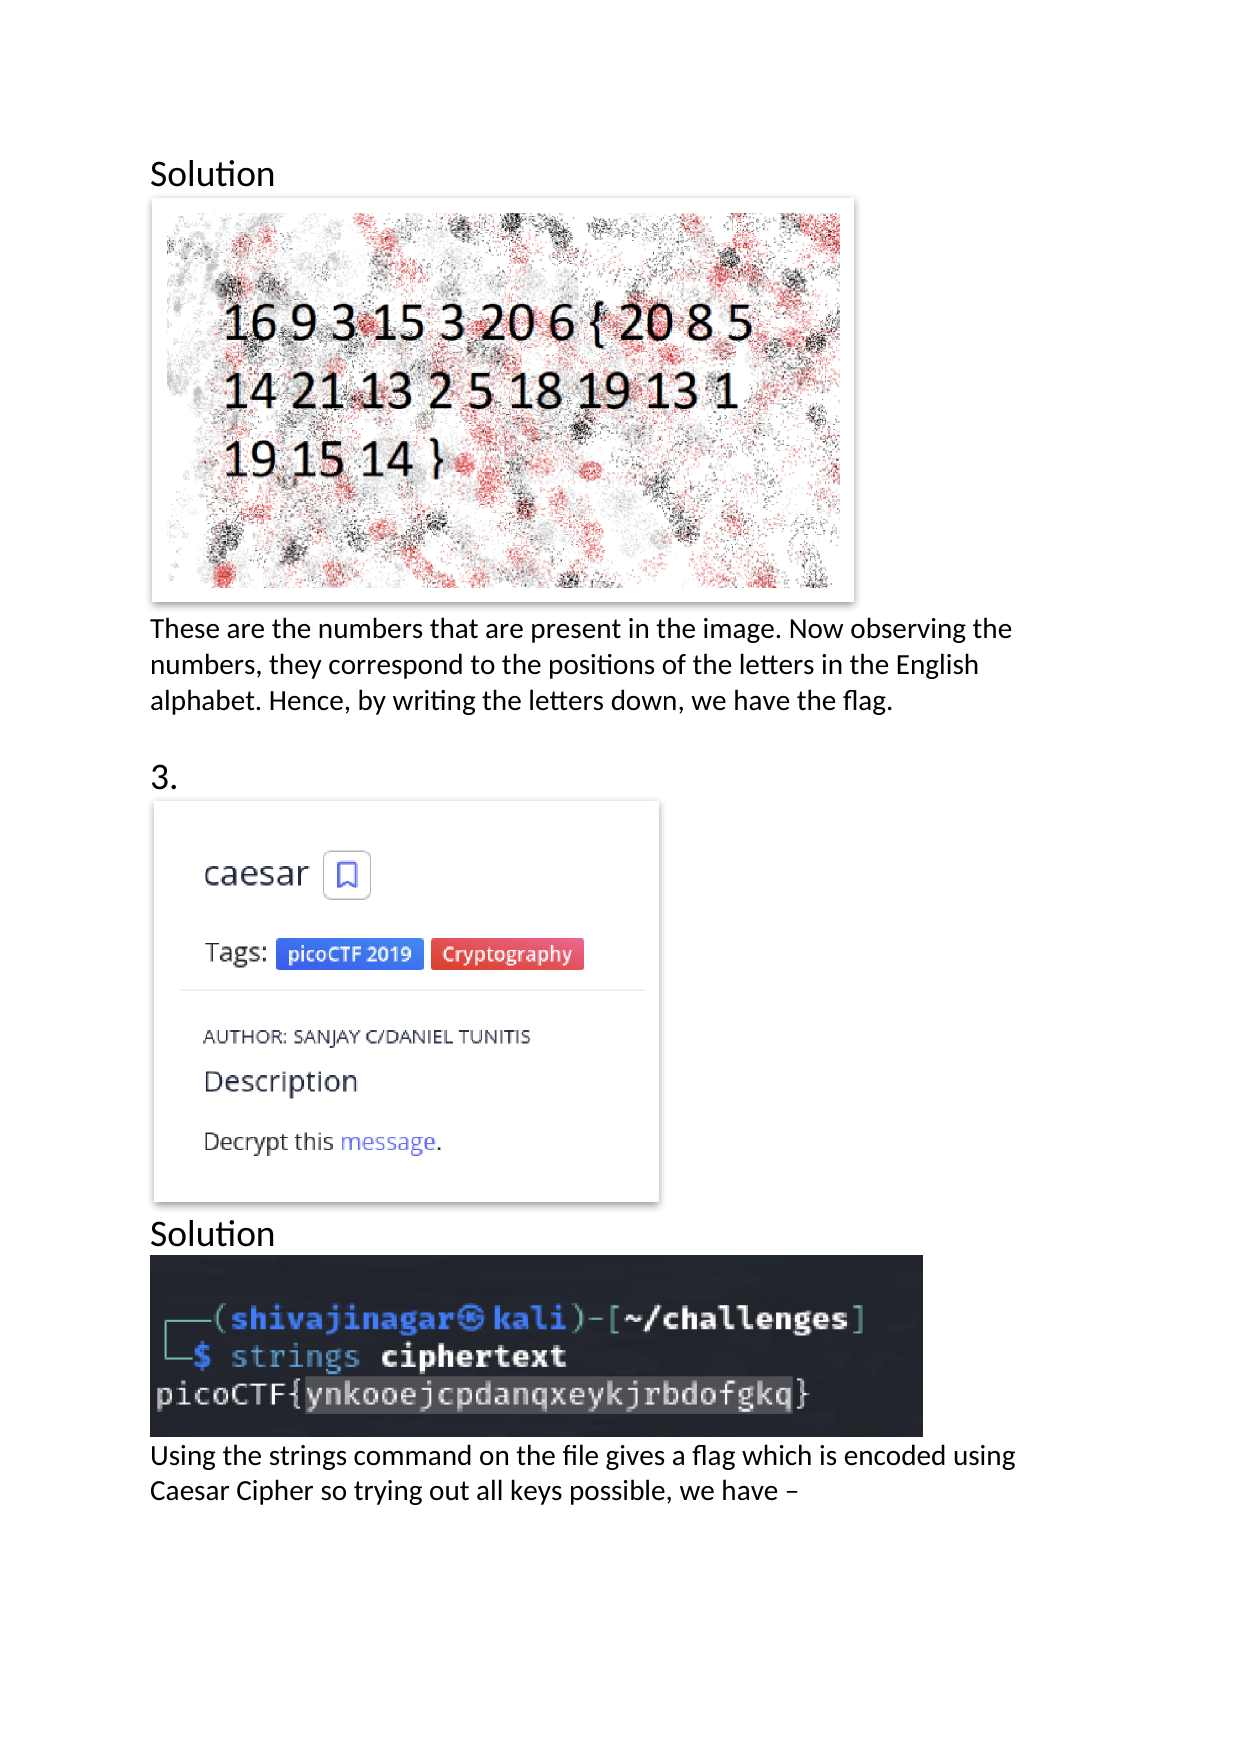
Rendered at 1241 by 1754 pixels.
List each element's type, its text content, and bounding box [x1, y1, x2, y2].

picture [169, 816, 645, 1188]
text Solution [150, 1209, 1090, 1255]
text Using the strings command on the file gives a flag which is encoded using Caesar Cipher so trying out all keys possible, we have – [150, 1437, 1090, 1508]
picture [150, 1255, 923, 1437]
text These are the numbers that are present in the image. Now observing the numbers, they correspond to the positions of the letters in the English alphabet. Hence, by writing the letters down, we have the flag. [150, 611, 1090, 717]
text 3. [150, 753, 1090, 799]
picture [167, 213, 840, 588]
text Solution [150, 150, 1090, 196]
